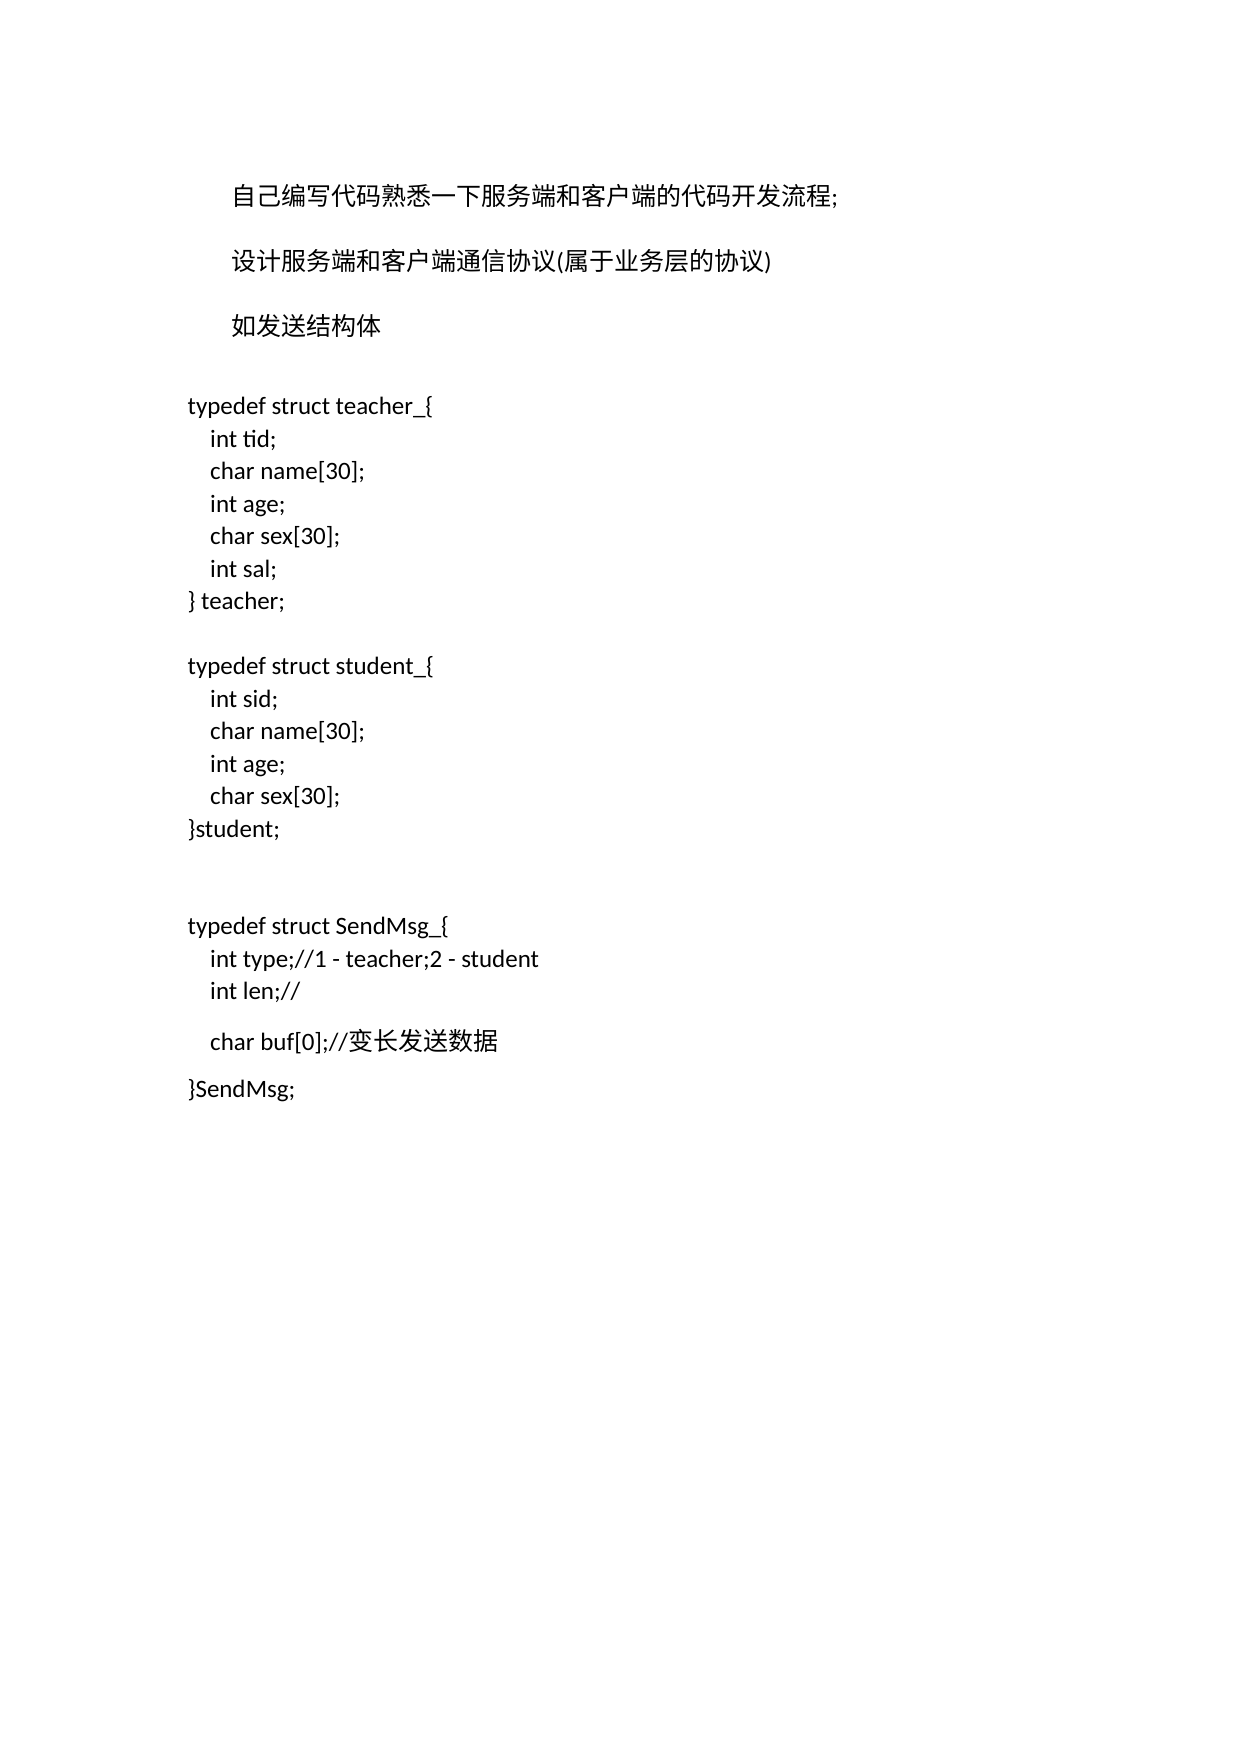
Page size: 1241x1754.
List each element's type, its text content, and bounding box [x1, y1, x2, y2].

text }SendMsg; [187, 1072, 1053, 1104]
text int sid; [187, 682, 1053, 714]
text char sex[30]; [187, 519, 1053, 552]
text typedef struct student_{ [187, 649, 1053, 682]
text int age; [187, 747, 1053, 779]
text }student; [187, 812, 1053, 844]
text char name[30]; [187, 454, 1053, 487]
text typedef struct SendMsg_{ [187, 909, 1053, 942]
text typedef struct teacher_{ [187, 389, 1053, 422]
text char sex[30]; [187, 779, 1053, 812]
text int tid; [187, 422, 1053, 454]
text 自己编写代码熟悉一下服务端和客户端的代码开发流程; [187, 162, 1053, 227]
text int age; [187, 487, 1053, 519]
text 设计服务端和客户端通信协议(属于业务层的协议) [187, 227, 1053, 292]
text int len;// [187, 974, 1053, 1007]
text } teacher; [187, 584, 1053, 617]
text char buf[0];//变长发送数据 [187, 1007, 1053, 1072]
text int sal; [187, 552, 1053, 584]
text 如发送结构体 [187, 292, 1053, 357]
text char name[30]; [187, 714, 1053, 747]
text int type;//1 - teacher;2 - student [187, 942, 1053, 974]
